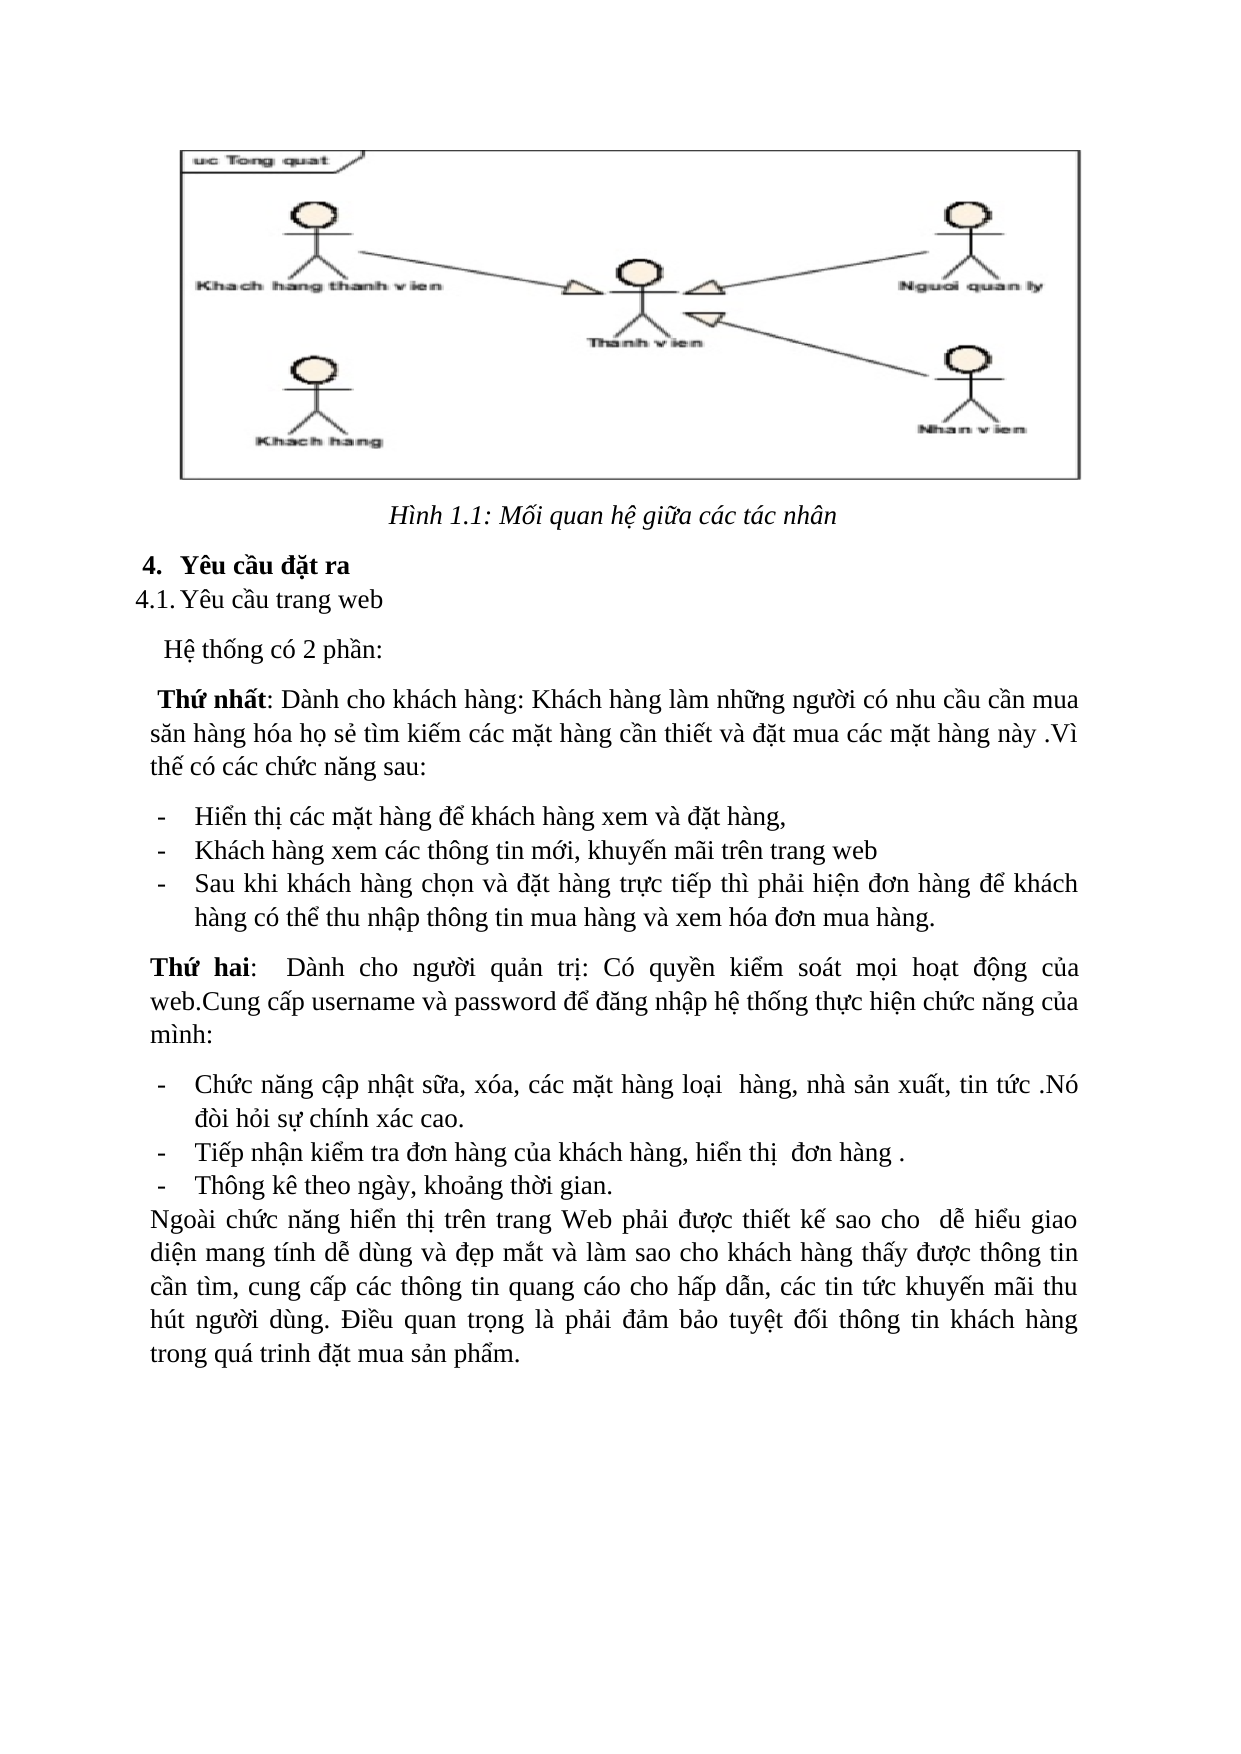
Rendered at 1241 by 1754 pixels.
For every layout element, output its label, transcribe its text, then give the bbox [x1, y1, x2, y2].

list Tiếp nhận kiểm tra đơn hàng của khách hàng, hiển thị đơn hàng . [157, 1136, 1080, 1167]
list Hiển thị các mặt hàng để khách hàng xem và đặt hàng, [157, 800, 1080, 832]
list Yêu cầu đặt ra [142, 549, 1080, 580]
text Thứ nhất: Dành cho khách hàng: Khách hàng làm những người có nhu cầu cần mua săn hàng hóa họ sẻ tìm kiếm các mặt hàng cần thiết và đặt mua các mặt hàng này .Vì thế có các chức năng sau: [150, 683, 1080, 781]
list Sau khi khách hàng chọn và đặt hàng trực tiếp thì phải hiện đơn hàng để khách hàng có thể thu nhập thông tin mua hàng và xem hóa đơn mua hàng. [157, 867, 1080, 932]
text Thứ hai: Dành cho người quản trị: Có quyền kiểm soát mọi hoạt động của web.Cung cấp username và password để đăng nhập hệ thống thực hiện chức năng của mình: [150, 951, 1080, 1049]
list Thông kê theo ngày, khoảng thời gian. [157, 1169, 1080, 1200]
list Khách hàng xem các thông tin mới, khuyến mãi trên trang web [157, 834, 1080, 865]
picture [179, 150, 1082, 480]
text Hình 1.1: Mối quan hệ giữa các tác nhân [179, 499, 1080, 530]
list Chức năng cập nhật sữa, xóa, các mặt hàng loại hàng, nhà sản xuất, tin tức .Nó đòi hỏi sự chính xác cao. [157, 1068, 1080, 1133]
list Yêu cầu trang web [135, 583, 1080, 614]
text Hệ thống có 2 phần: [150, 633, 1080, 664]
text Ngoài chức năng hiển thị trên trang Web phải được thiết kế sao cho dễ hiểu giao diện mang tính dễ dùng và đẹp mắt và làm sao cho khách hàng thấy được thông tin cần tìm, cung cấp các thông tin quang cáo cho hấp dẫn, các tin tức khuyến mãi thu hút người dùng. Điều quan trọng là phải đảm bảo tuyệt đối thông tin khách hàng trong quá trinh đặt mua sản phẩm. [150, 1203, 1080, 1368]
